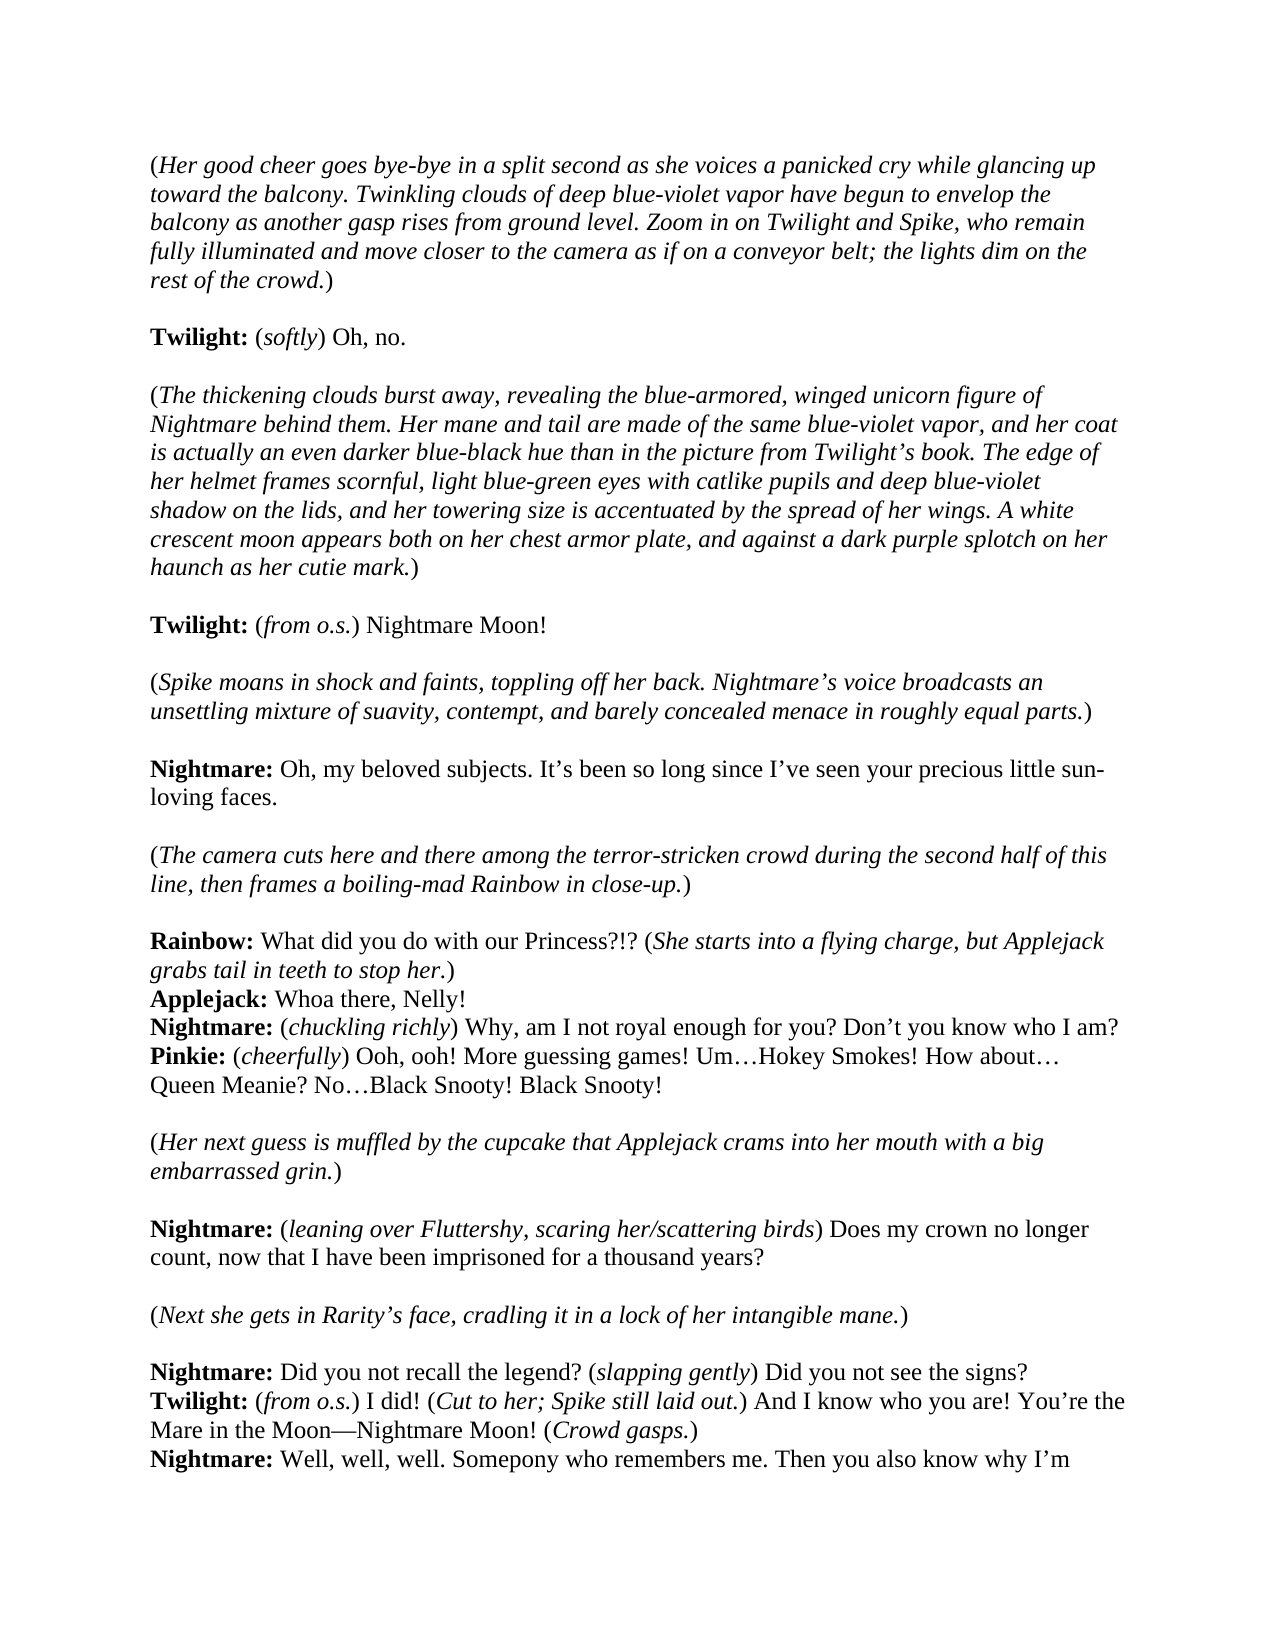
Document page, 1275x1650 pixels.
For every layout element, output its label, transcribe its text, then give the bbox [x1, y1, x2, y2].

text Nightmare: (chuckling richly) Why, am I not royal enough for you? Don’t you know who I am? [150, 1012, 1125, 1041]
text Twilight: (softly) Oh, no. [150, 322, 1125, 351]
text (Spike moans in shock and faints, toppling off her back. Nightmare’s voice broadcasts an unsettling mixture of suavity, contempt, and barely concealed menace in roughly equal parts.) [150, 667, 1125, 725]
text Twilight: (from o.s.) I did! (Cut to her; Spike still laid out.) And I know who you are! You’re the Mare in the Moon—Nightmare Moon! (Crowd gasps.) [150, 1386, 1125, 1444]
text Pinkie: (cheerfully) Ooh, ooh! More guessing games! Um…Hokey Smokes! How about…Queen Meanie? No…Black Snooty! Black Snooty! [150, 1041, 1125, 1099]
text Nightmare: Oh, my beloved subjects. It’s been so long since I’ve seen your precious little sun-loving faces. [150, 754, 1125, 811]
text (The thickening clouds burst away, revealing the blue-armored, winged unicorn figure of Nightmare behind them. Her mane and tail are made of the same blue-violet vapor, and her coat is actually an even darker blue-black hue than in the picture from Twilight’s book. The edge of her helmet frames scornful, light blue-green eyes with catlike pupils and deep blue-violet shadow on the lids, and her towering size is accentuated by the spread of her wings. A white crescent moon appears both on her chest armor plate, and against a dark purple splotch on her haunch as her cutie mark.) [150, 380, 1125, 581]
text Rainbow: What did you do with our Princess?!? (She starts into a flying charge, but Applejack grabs tail in teeth to stop her.) [150, 926, 1125, 984]
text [150, 1444, 1125, 1472]
text (The camera cuts here and there among the terror-stricken crowd during the second half of this line, then frames a boiling-mad Rainbow in close-up.) [150, 840, 1125, 897]
text (Her next guess is muffled by the cupcake that Applejack crams into her mouth with a big embarrassed grin.) [150, 1127, 1125, 1185]
text Twilight: (from o.s.) Nightmare Moon! [150, 610, 1125, 639]
text Nightmare: Did you not recall the legend? (slapping gently) Did you not see the signs? [150, 1357, 1125, 1386]
text Nightmare: (leaning over Fluttershy, scaring her/scattering birds) Does my crown no longer count, now that I have been imprisoned for a thousand years? [150, 1214, 1125, 1271]
text Applejack: Whoa there, Nelly! [150, 984, 1125, 1012]
text (Next she gets in Rarity’s face, cradling it in a lock of her intangible mane.) [150, 1300, 1125, 1329]
text (Her good cheer goes bye-bye in a split second as she voices a panicked cry while glancing up toward the balcony. Twinkling clouds of deep blue-violet vapor have begun to envelop the balcony as another gasp rises from ground level. Zoom in on Twilight and Spike, who remain fully illuminated and move closer to the camera as if on a conveyor belt; the lights dim on the rest of the crowd.) [150, 150, 1125, 294]
